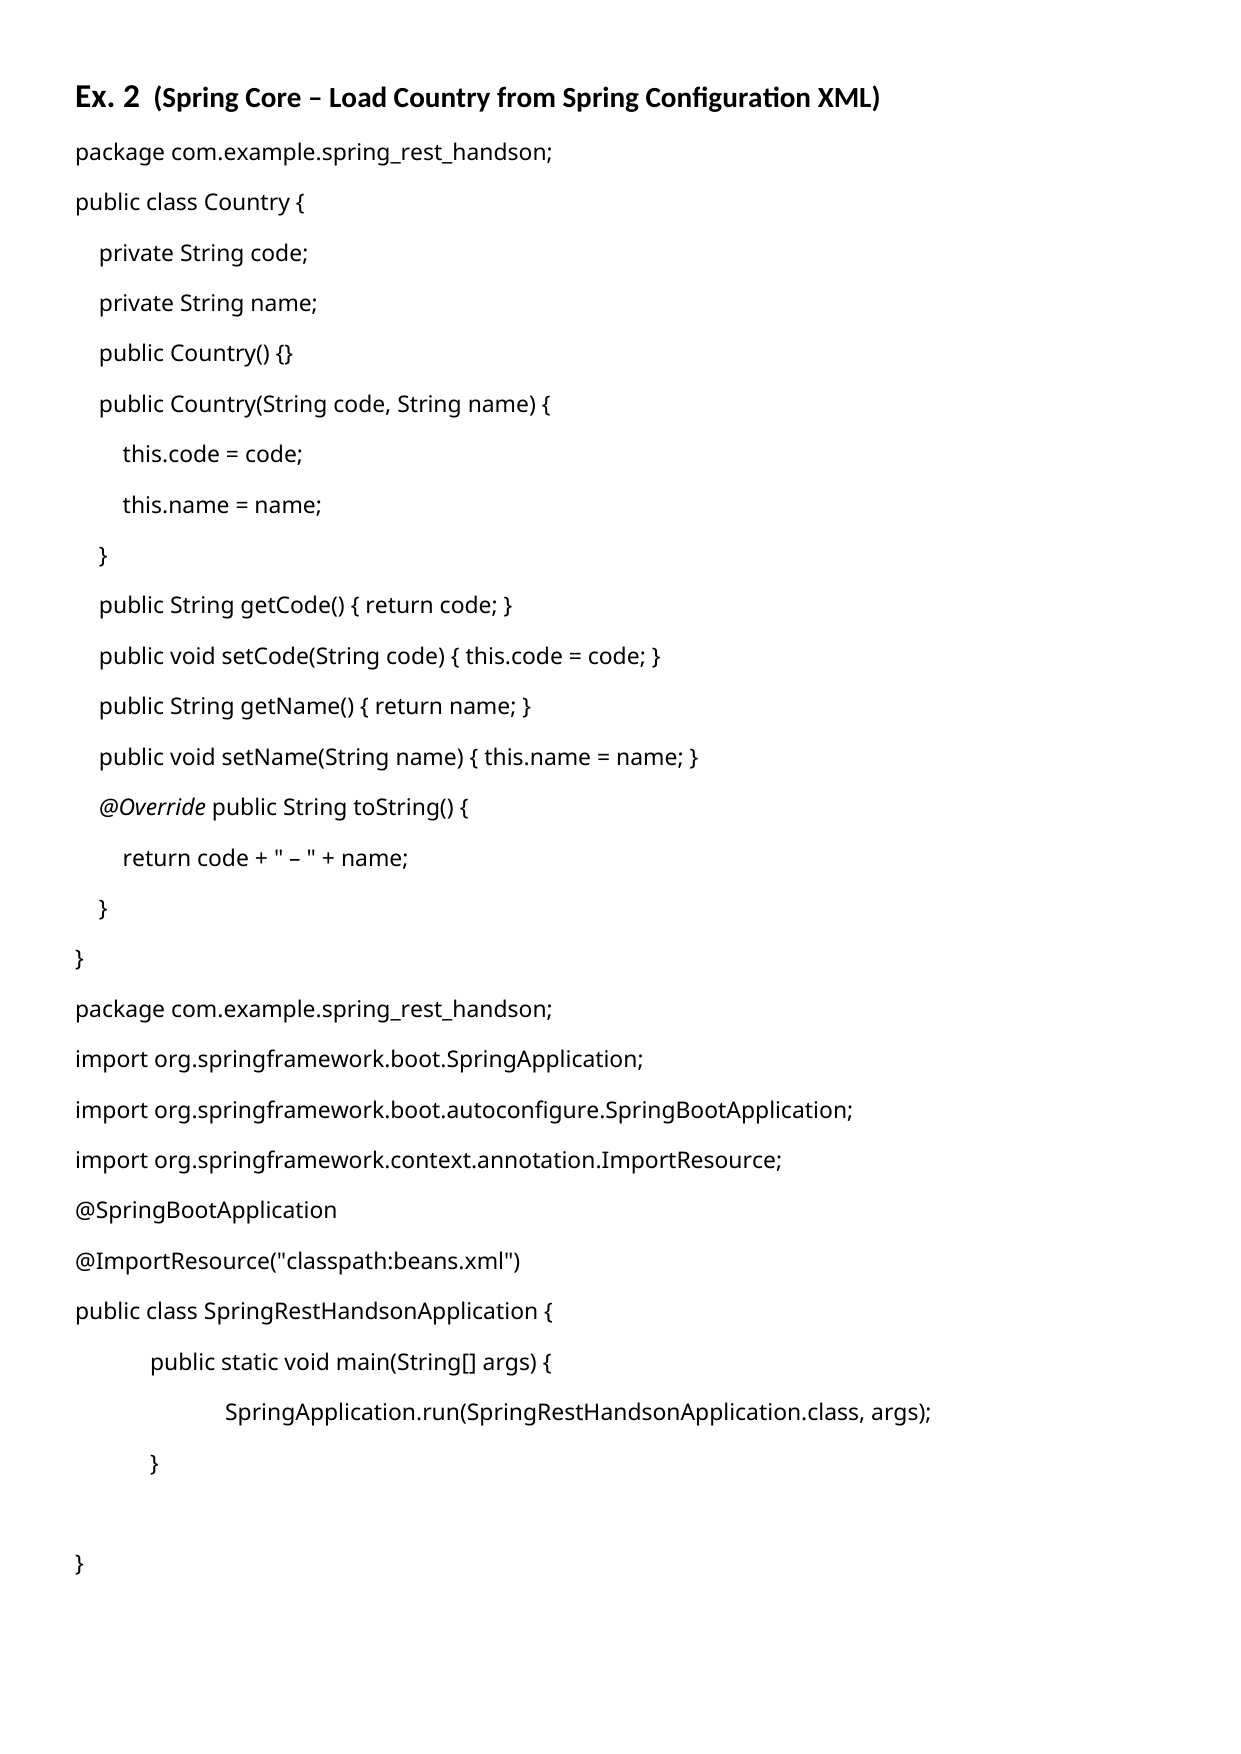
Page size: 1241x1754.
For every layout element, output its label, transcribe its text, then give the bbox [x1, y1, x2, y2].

text import org.springframework.boot.SpringApplication; [75, 1043, 1165, 1074]
text public class SpringRestHandsonApplication { [75, 1295, 1165, 1326]
text private String name; [75, 287, 1165, 318]
text public void setName(String name) { this.name = name; } [75, 741, 1165, 772]
text return code + " – " + name; [75, 841, 1165, 873]
text package com.example.spring_rest_handson; [75, 993, 1165, 1024]
text } [75, 942, 1165, 973]
text private String code; [75, 236, 1165, 268]
text @Override public String toString() { [75, 791, 1165, 822]
text public static void main(String[] args) { [75, 1346, 1165, 1377]
text package com.example.spring_rest_handson; [75, 136, 1165, 167]
text import org.springframework.boot.autoconfigure.SpringBootApplication; [75, 1093, 1165, 1125]
text @SpringBootApplication [75, 1194, 1165, 1226]
text public String getName() { return name; } [75, 690, 1165, 721]
text } [75, 1446, 1165, 1478]
text public void setCode(String code) { this.code = code; } [75, 640, 1165, 671]
text } [75, 1547, 1165, 1578]
text SpringApplication.run(SpringRestHandsonApplication.class, args); [75, 1396, 1165, 1427]
text } [75, 892, 1165, 923]
text this.name = name; [75, 488, 1165, 520]
text this.code = code; [75, 438, 1165, 469]
text public Country(String code, String name) { [75, 388, 1165, 419]
text public String getCode() { return code; } [75, 589, 1165, 621]
text import org.springframework.context.annotation.ImportResource; [75, 1144, 1165, 1175]
text public class Country { [75, 186, 1165, 217]
text @ImportResource("classpath:beans.xml") [75, 1245, 1165, 1276]
text } [75, 539, 1165, 570]
text Ex. 2 (Spring Core – Load Country from Spring Configuration XML) [75, 75, 1165, 116]
text public Country() {} [75, 337, 1165, 368]
